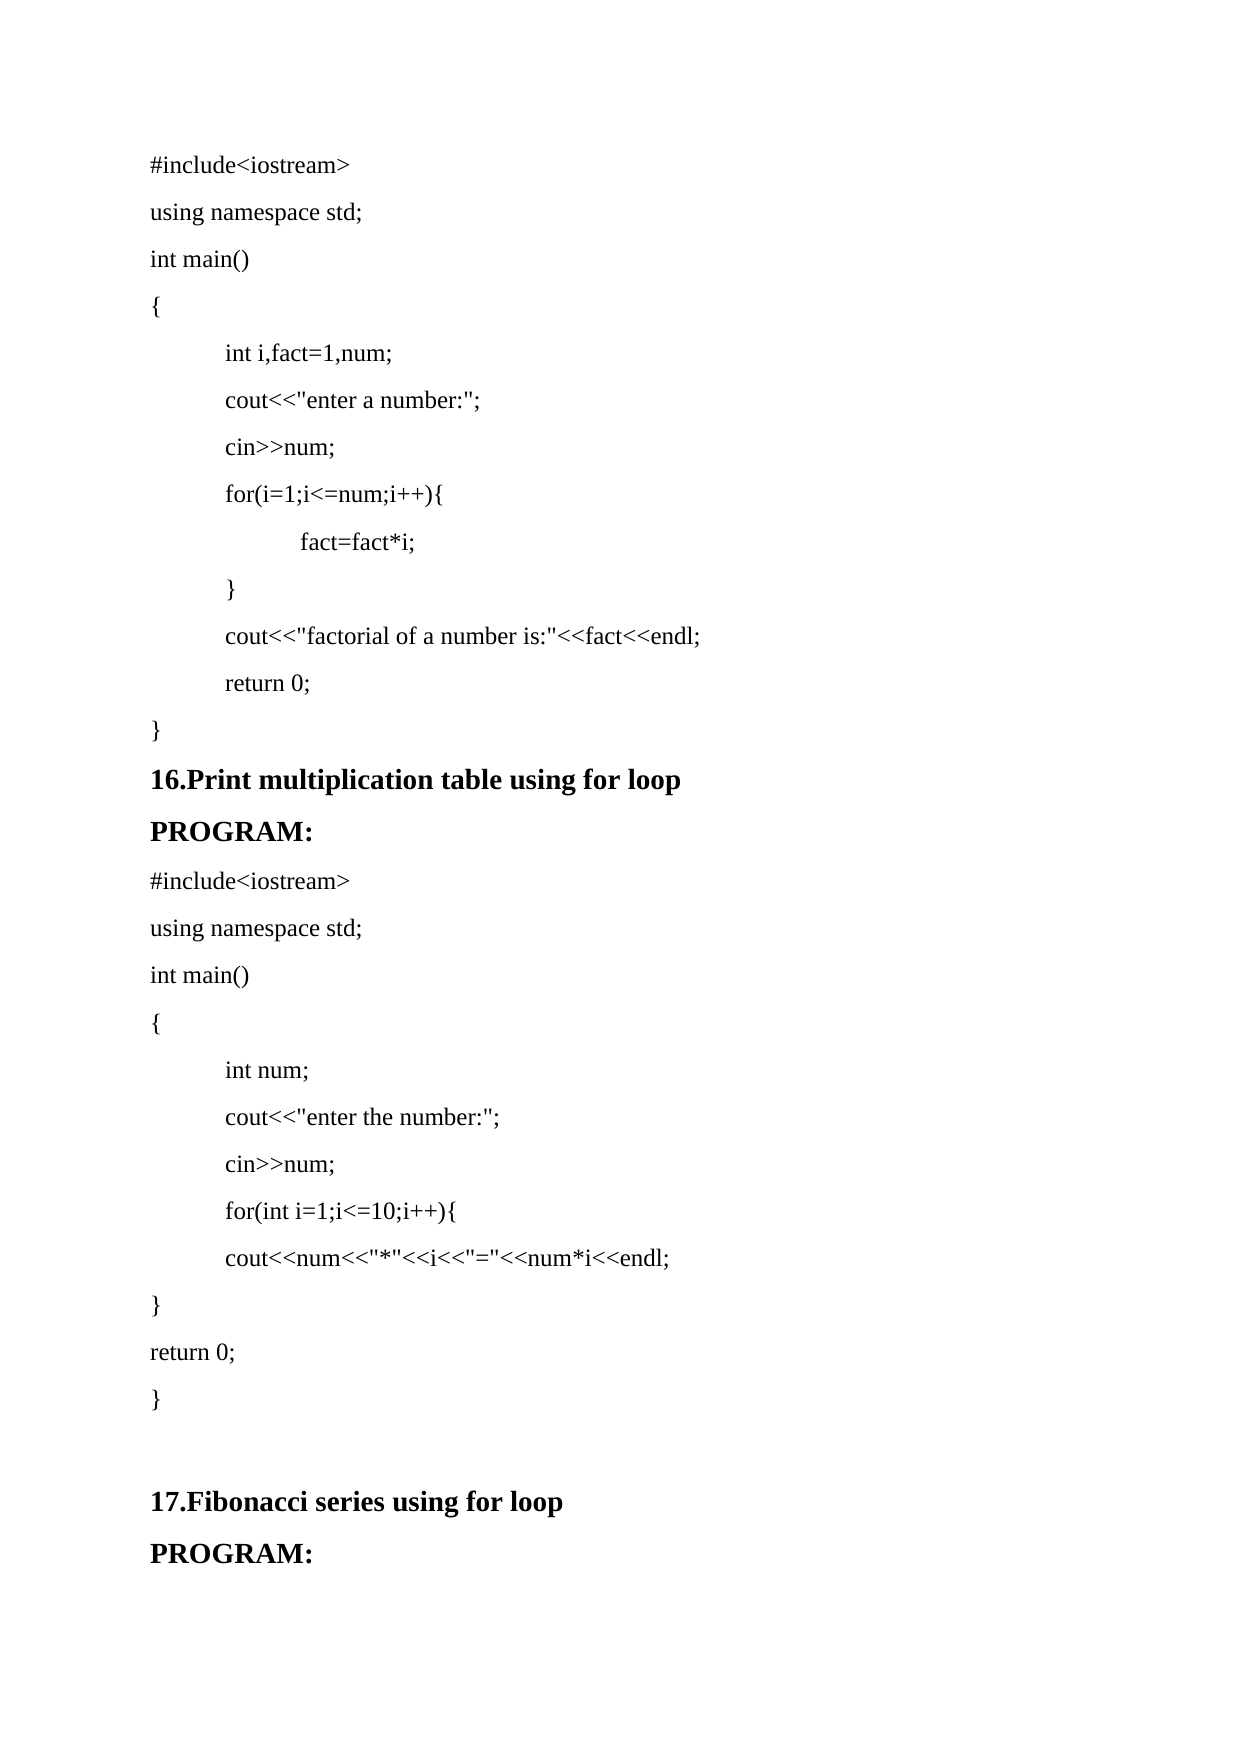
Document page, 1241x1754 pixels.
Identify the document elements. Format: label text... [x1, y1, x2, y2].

text } [150, 574, 1090, 602]
text int num; [150, 1055, 1090, 1083]
text cout<<"factorial of a number is:"<<fact<<endl; [150, 621, 1090, 649]
text cout<<"enter the number:"; [150, 1102, 1090, 1131]
text #include<iostream> [150, 150, 1090, 179]
text PROGRAM: [150, 814, 1090, 848]
text int main() [150, 961, 1090, 989]
text } [150, 1384, 1090, 1413]
text int i,fact=1,num; [150, 338, 1090, 367]
text } [150, 1290, 1090, 1319]
text #include<iostream> [150, 866, 1090, 895]
text cin>>num; [150, 432, 1090, 461]
text for(i=1;i<=num;i++){ [150, 479, 1090, 508]
text return 0; [150, 1337, 1090, 1366]
text 16.Print multiplication table using for loop [150, 762, 1090, 796]
text for(int i=1;i<=10;i++){ [150, 1196, 1090, 1225]
text } [150, 715, 1090, 744]
text return 0; [150, 668, 1090, 697]
text { [150, 291, 1090, 320]
text cin>>num; [150, 1149, 1090, 1178]
text cout<<num<<"*"<<i<<"="<<num*i<<endl; [150, 1243, 1090, 1272]
text fact=fact*i; [150, 527, 1090, 555]
text cout<<"enter a number:"; [150, 385, 1090, 414]
text { [150, 1008, 1090, 1036]
text using namespace std; [150, 913, 1090, 942]
text PROGRAM: [150, 1536, 1090, 1569]
text 17.Fibonacci series using for loop [150, 1484, 1090, 1517]
text int main() [150, 244, 1090, 273]
text using namespace std; [150, 197, 1090, 226]
